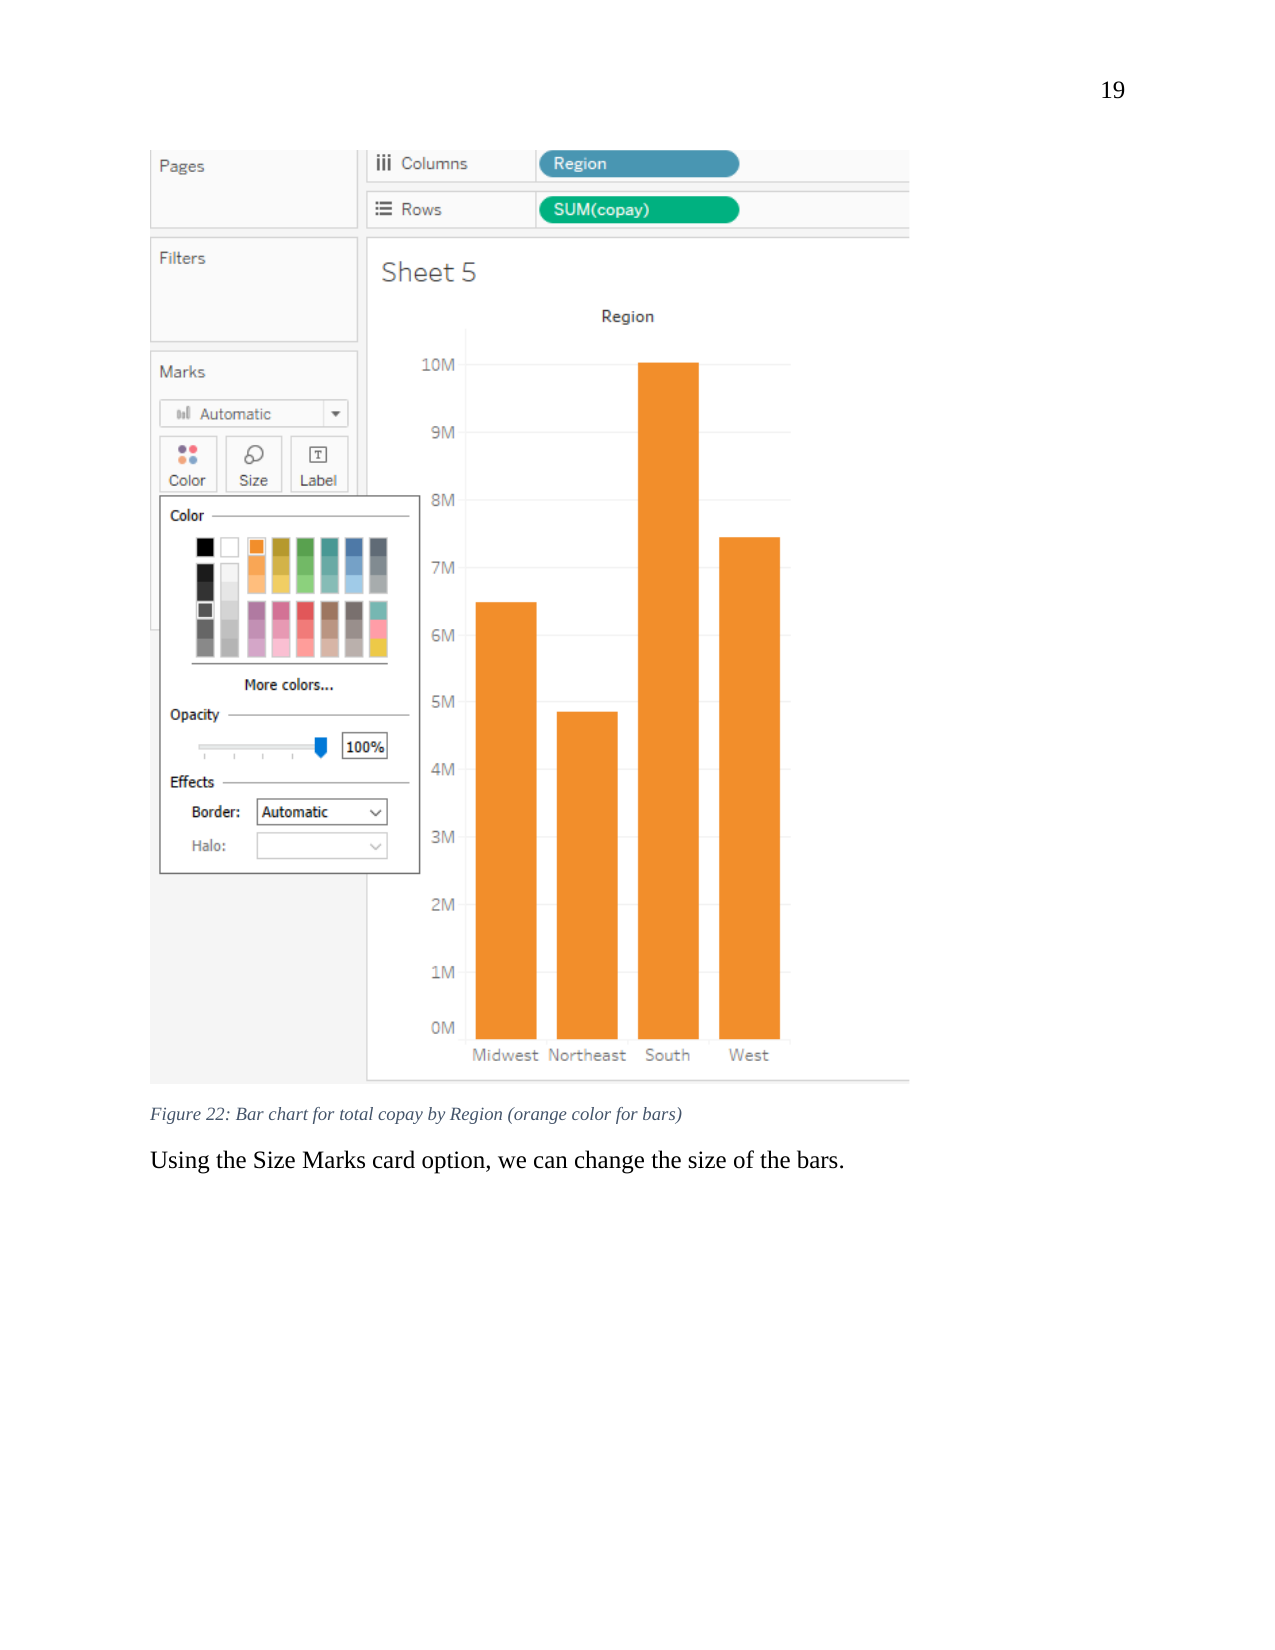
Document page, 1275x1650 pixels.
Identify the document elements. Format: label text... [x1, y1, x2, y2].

picture [150, 150, 910, 1084]
text Using the Size Marks card option, we can change the size of the bars. [150, 1145, 1125, 1174]
